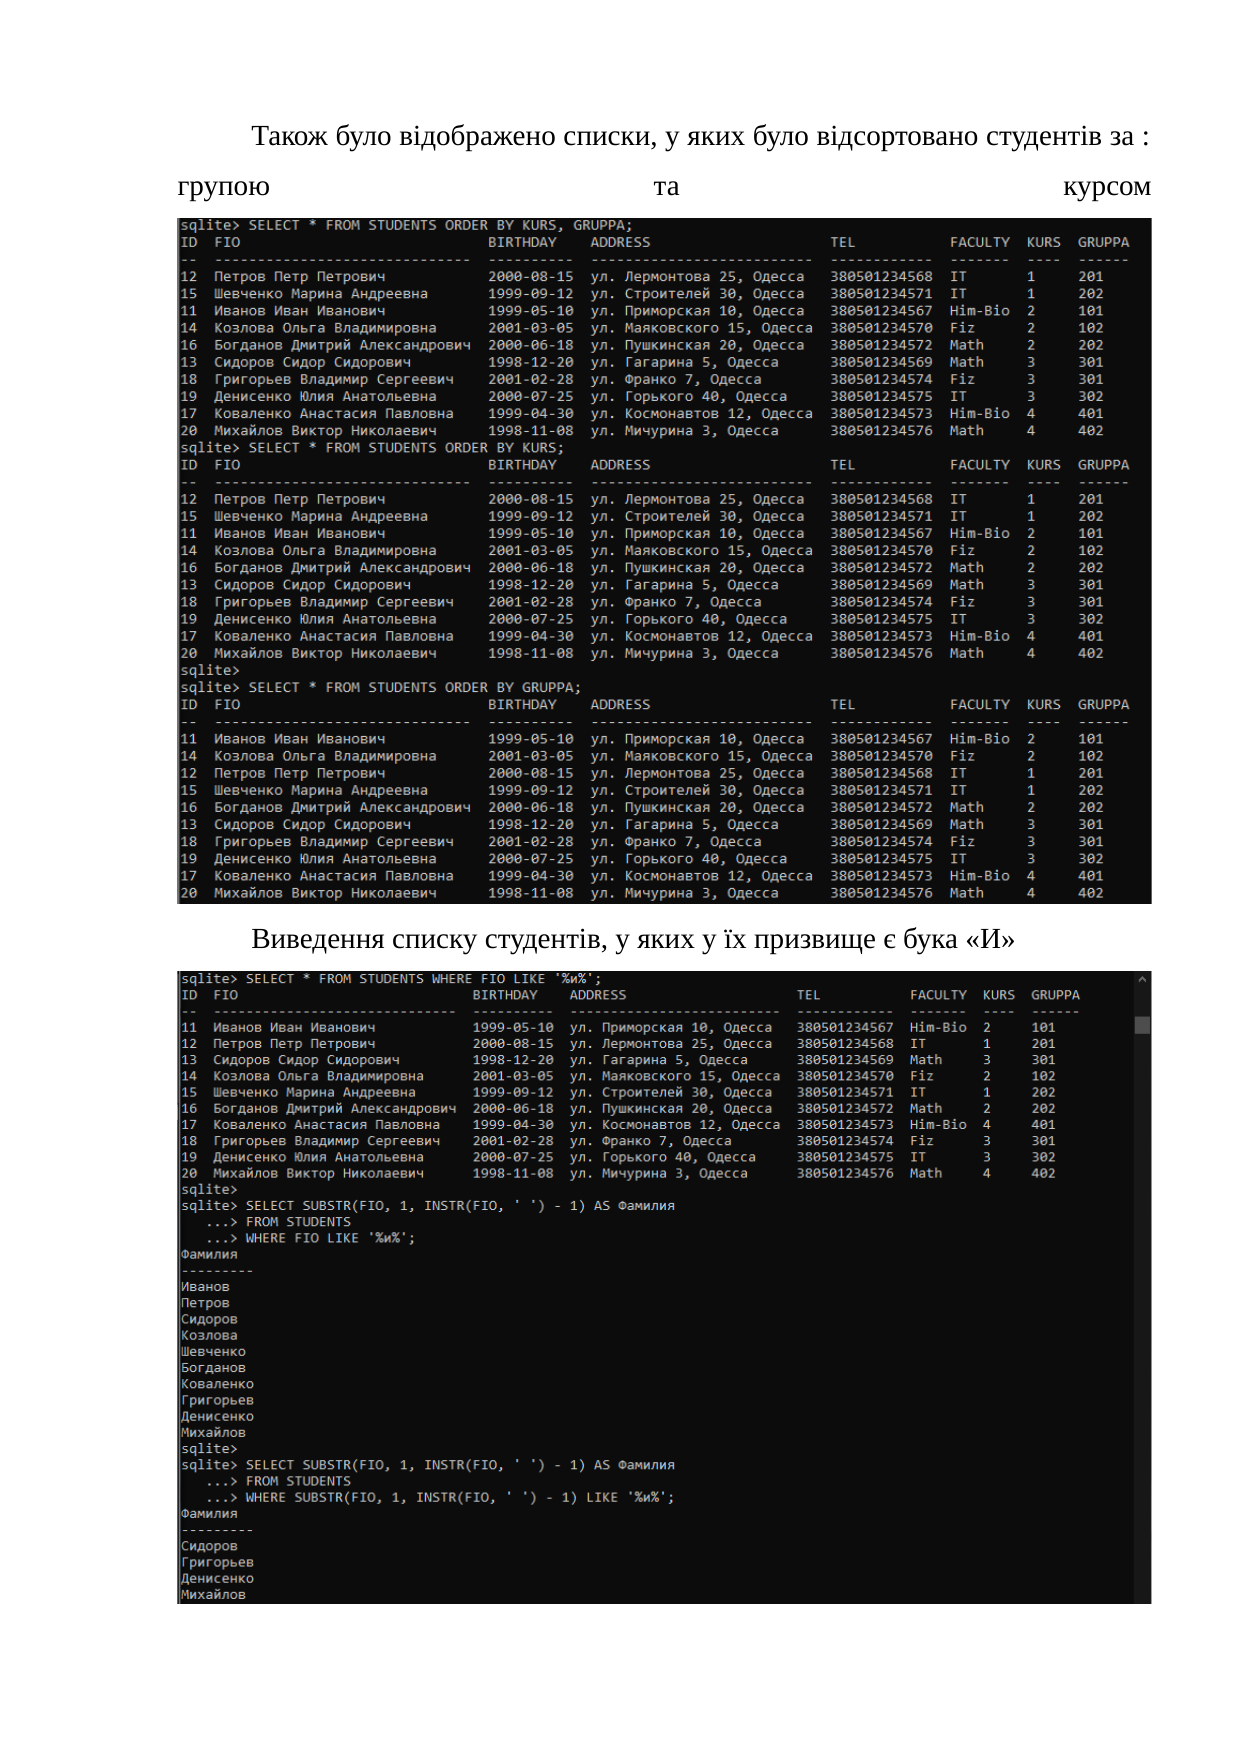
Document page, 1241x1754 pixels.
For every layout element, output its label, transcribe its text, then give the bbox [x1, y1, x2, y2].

picture [177, 218, 1152, 904]
text Також було відображено списки, у яких було відсортовано студентів за : групою та курсом [177, 118, 1152, 218]
picture [177, 971, 1152, 1604]
text Виведення списку студентів, у яких у їх призвище є бука «И» [177, 921, 1152, 954]
